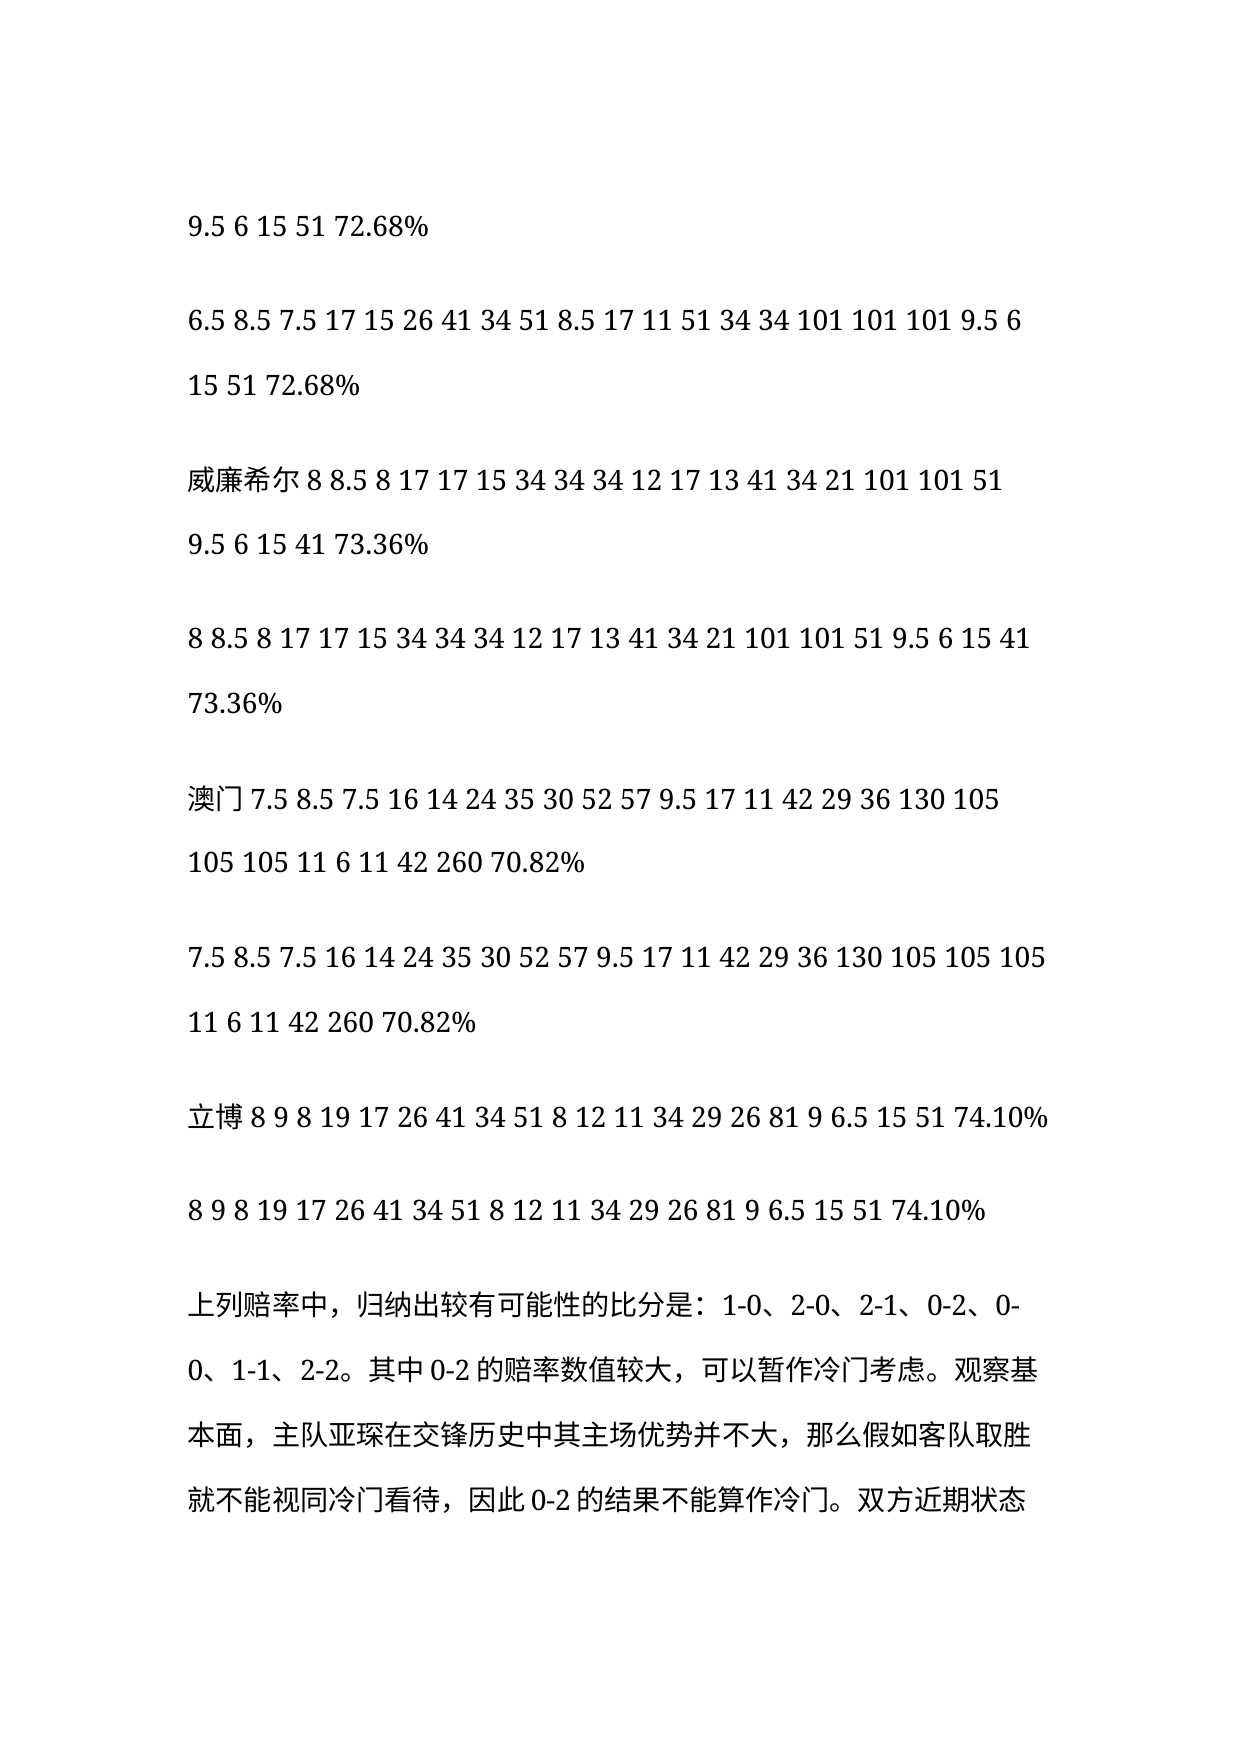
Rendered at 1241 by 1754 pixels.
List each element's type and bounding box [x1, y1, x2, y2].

table_cell [186, 162, 1051, 1533]
